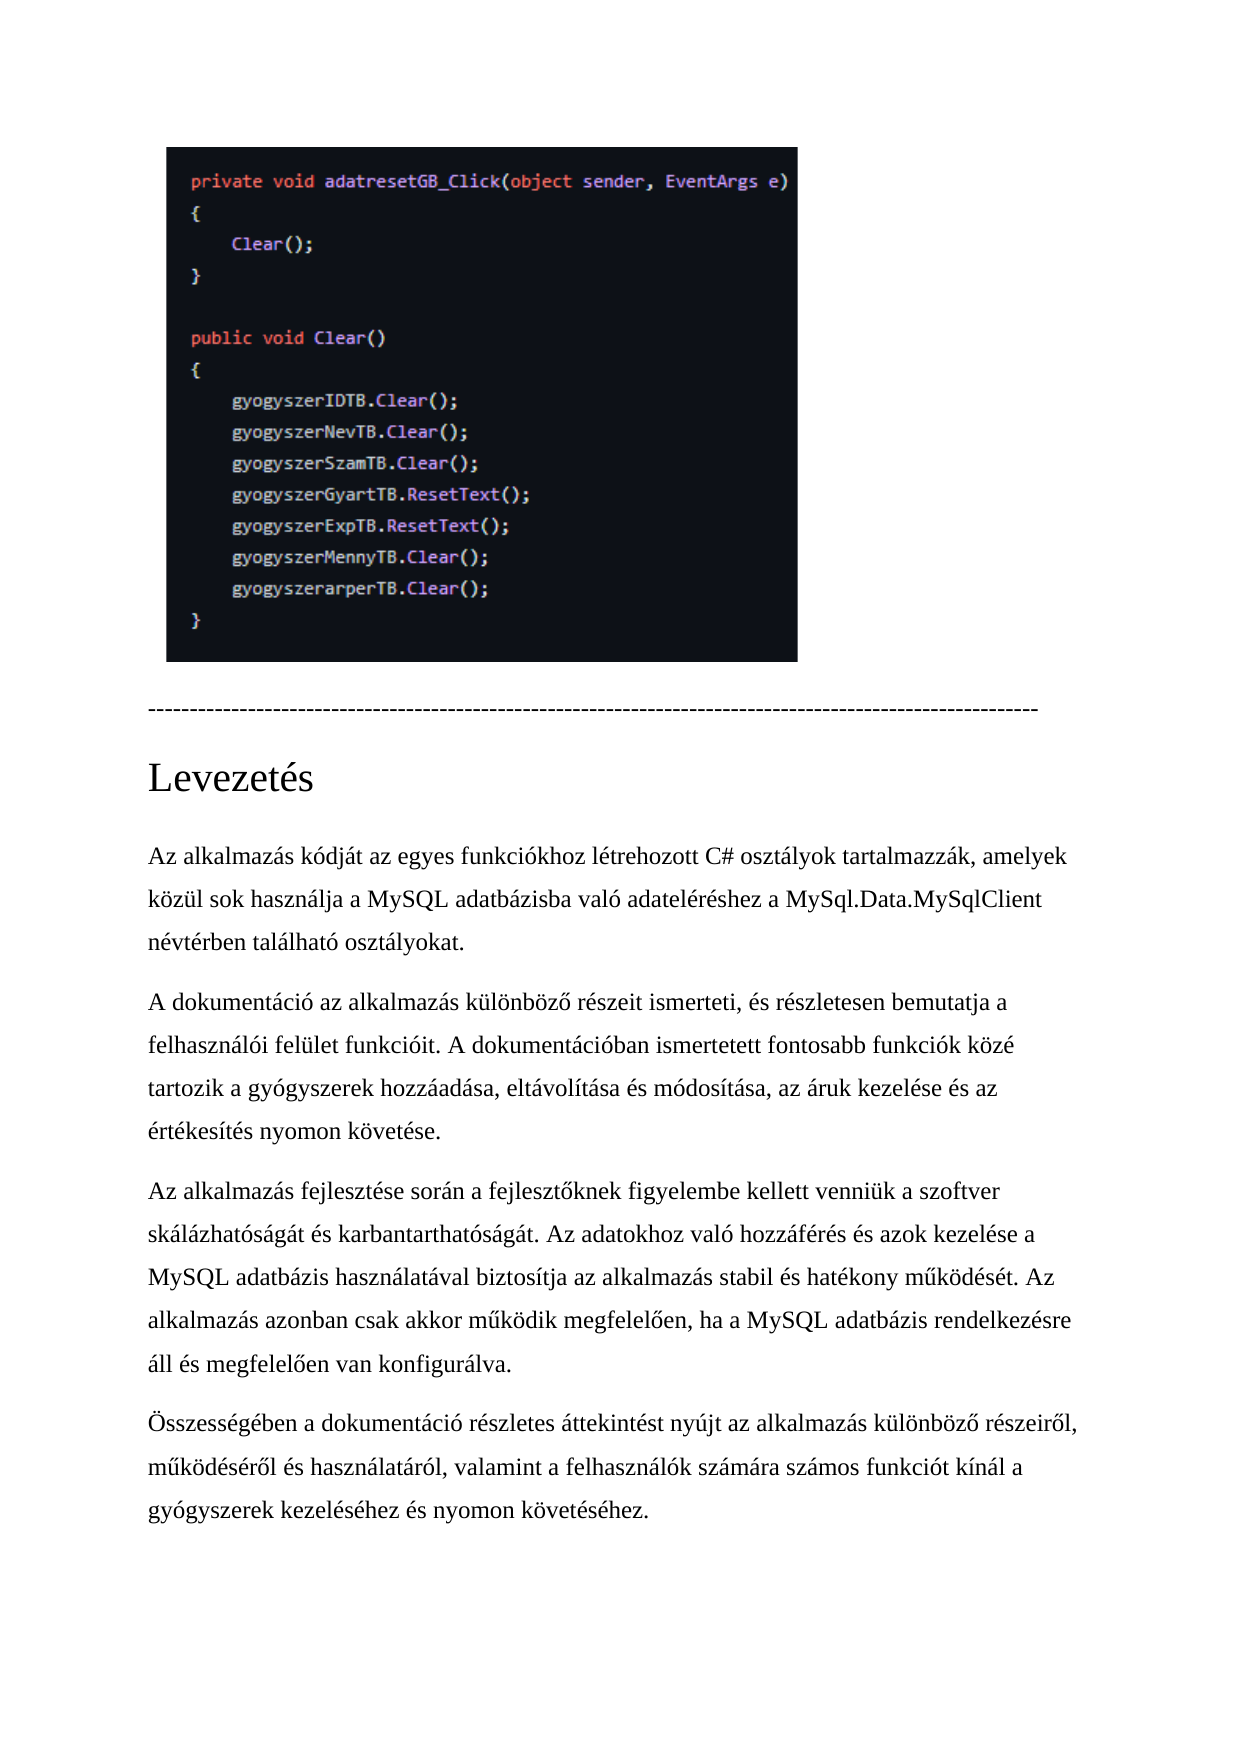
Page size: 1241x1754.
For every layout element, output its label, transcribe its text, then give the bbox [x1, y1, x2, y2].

text Levezetés [148, 752, 1093, 800]
text Összességében a dokumentáció részletes áttekintést nyújt az alkalmazás különböző részeiről, működéséről és használatáról, valamint a felhasználók számára számos funkciót kínál a gyógyszerek kezeléséhez és nyomon követéséhez. [148, 1408, 1093, 1523]
text A dokumentáció az alkalmazás különböző részeit ismerteti, és részletesen bemutatja a felhasználói felület funkcióit. A dokumentációban ismertetett fontosabb funkciók közé tartozik a gyógyszerek hozzáadása, eltávolítása és módosítása, az áruk kezelése és az értékesítés nyomon követése. [148, 987, 1093, 1145]
text ----------------------------------------------------------------------------------------------------------- [148, 693, 1093, 721]
text Az alkalmazás fejlesztése során a fejlesztőknek figyelembe kellett venniük a szoftver skálázhatóságát és karbantarthatóságát. Az adatokhoz való hozzáférés és azok kezelése a MySQL adatbázis használatával biztosítja az alkalmazás stabil és hatékony működését. Az alkalmazás azonban csak akkor működik megfelelően, ha a MySQL adatbázis rendelkezésre áll és megfelelően van konfigurálva. [148, 1176, 1093, 1377]
text Az alkalmazás kódját az egyes funkciókhoz létrehozott C# osztályok tartalmazzák, amelyek közül sok használja a MySQL adatbázisba való adateléréshez a MySql.Data.MySqlClient névtérben található osztályokat. [148, 841, 1093, 956]
